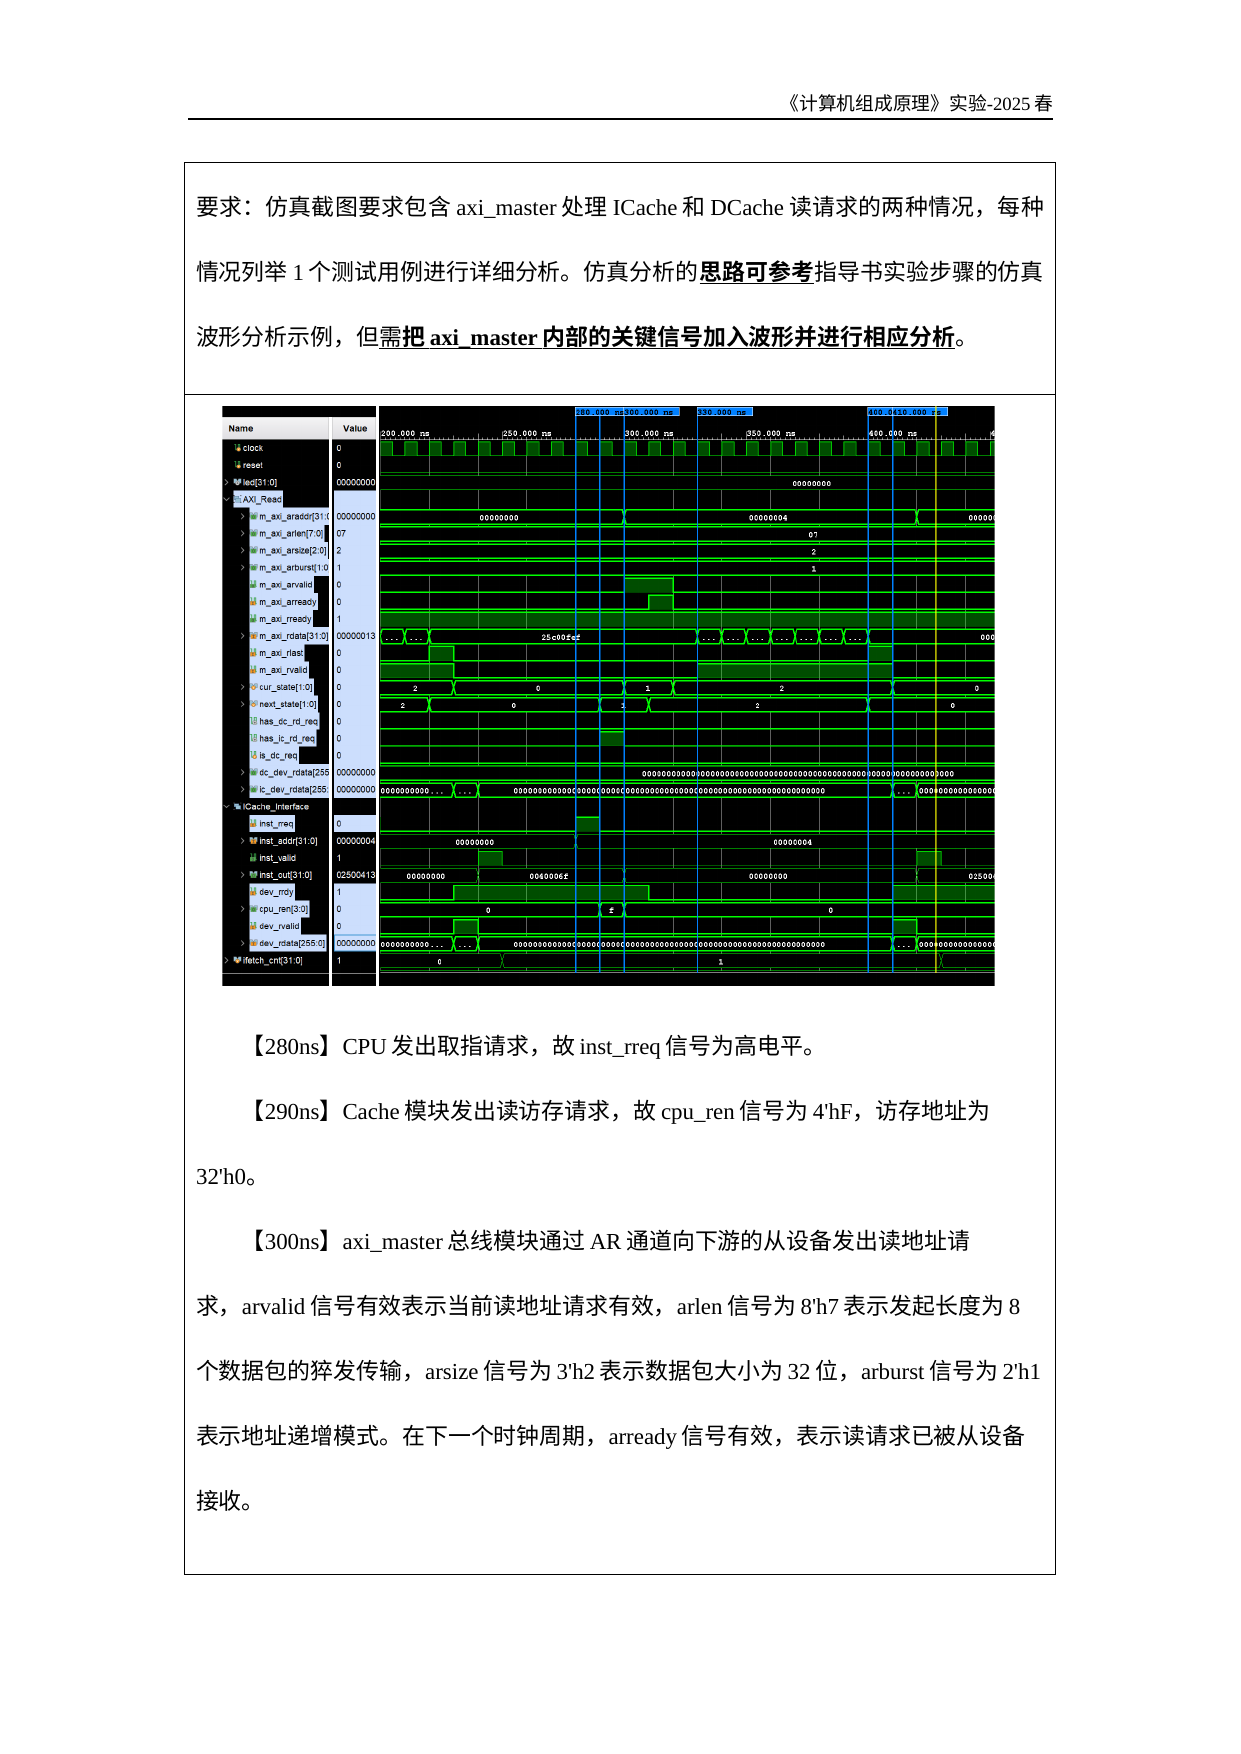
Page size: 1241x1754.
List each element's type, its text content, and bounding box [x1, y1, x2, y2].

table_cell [185, 395, 1055, 1574]
picture [222, 406, 995, 986]
table_cell 要求：仿真截图要求包含axi_master处理ICache和DCache读请求的两种情况，每种情况列举1个测试用例进行详细分析。仿真分析的思路可参考指导书实验步骤的仿真波形分析示例，但需把axi_master内部的关键信号加入波形并进行相应分析。 [185, 163, 1055, 393]
